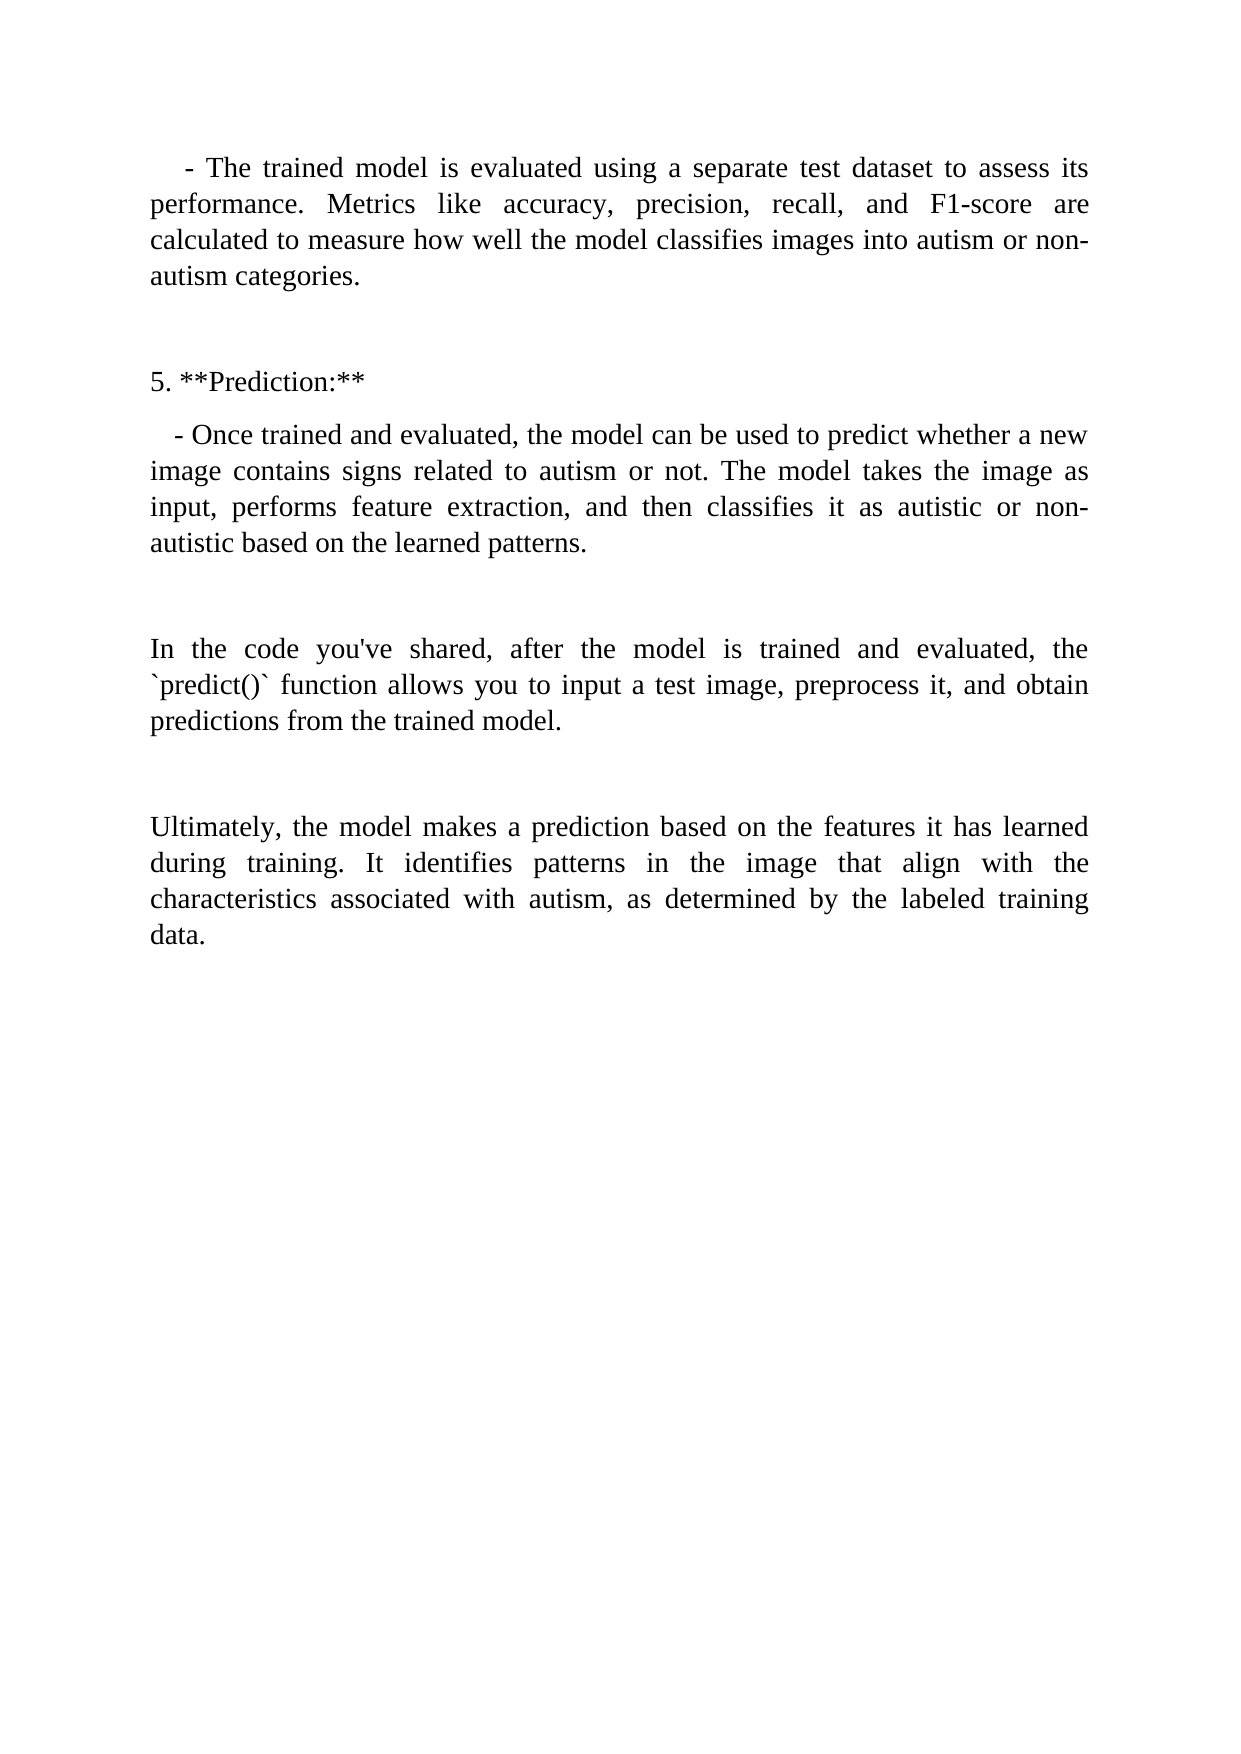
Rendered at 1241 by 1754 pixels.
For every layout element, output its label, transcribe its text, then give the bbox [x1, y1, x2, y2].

text - The trained model is evaluated using a separate test dataset to assess its performance. Metrics like accuracy, precision, recall, and F1-score are calculated to measure how well the model classifies images into autism or non-autism categories. [150, 150, 1090, 292]
text - Once trained and evaluated, the model can be used to predict whether a new image contains signs related to autism or not. The model takes the image as input, performs feature extraction, and then classifies it as autistic or non-autistic based on the learned patterns. [150, 417, 1090, 559]
text In the code you've shared, after the model is trained and evaluated, the `predict()` function allows you to input a test image, preprocess it, and obtain predictions from the trained model. [150, 631, 1090, 737]
text Ultimately, the model makes a prediction based on the features it has learned during training. It identifies patterns in the image that align with the characteristics associated with autism, as determined by the labeled training data. [150, 809, 1090, 951]
text 5. **Prediction:** [150, 364, 1090, 398]
